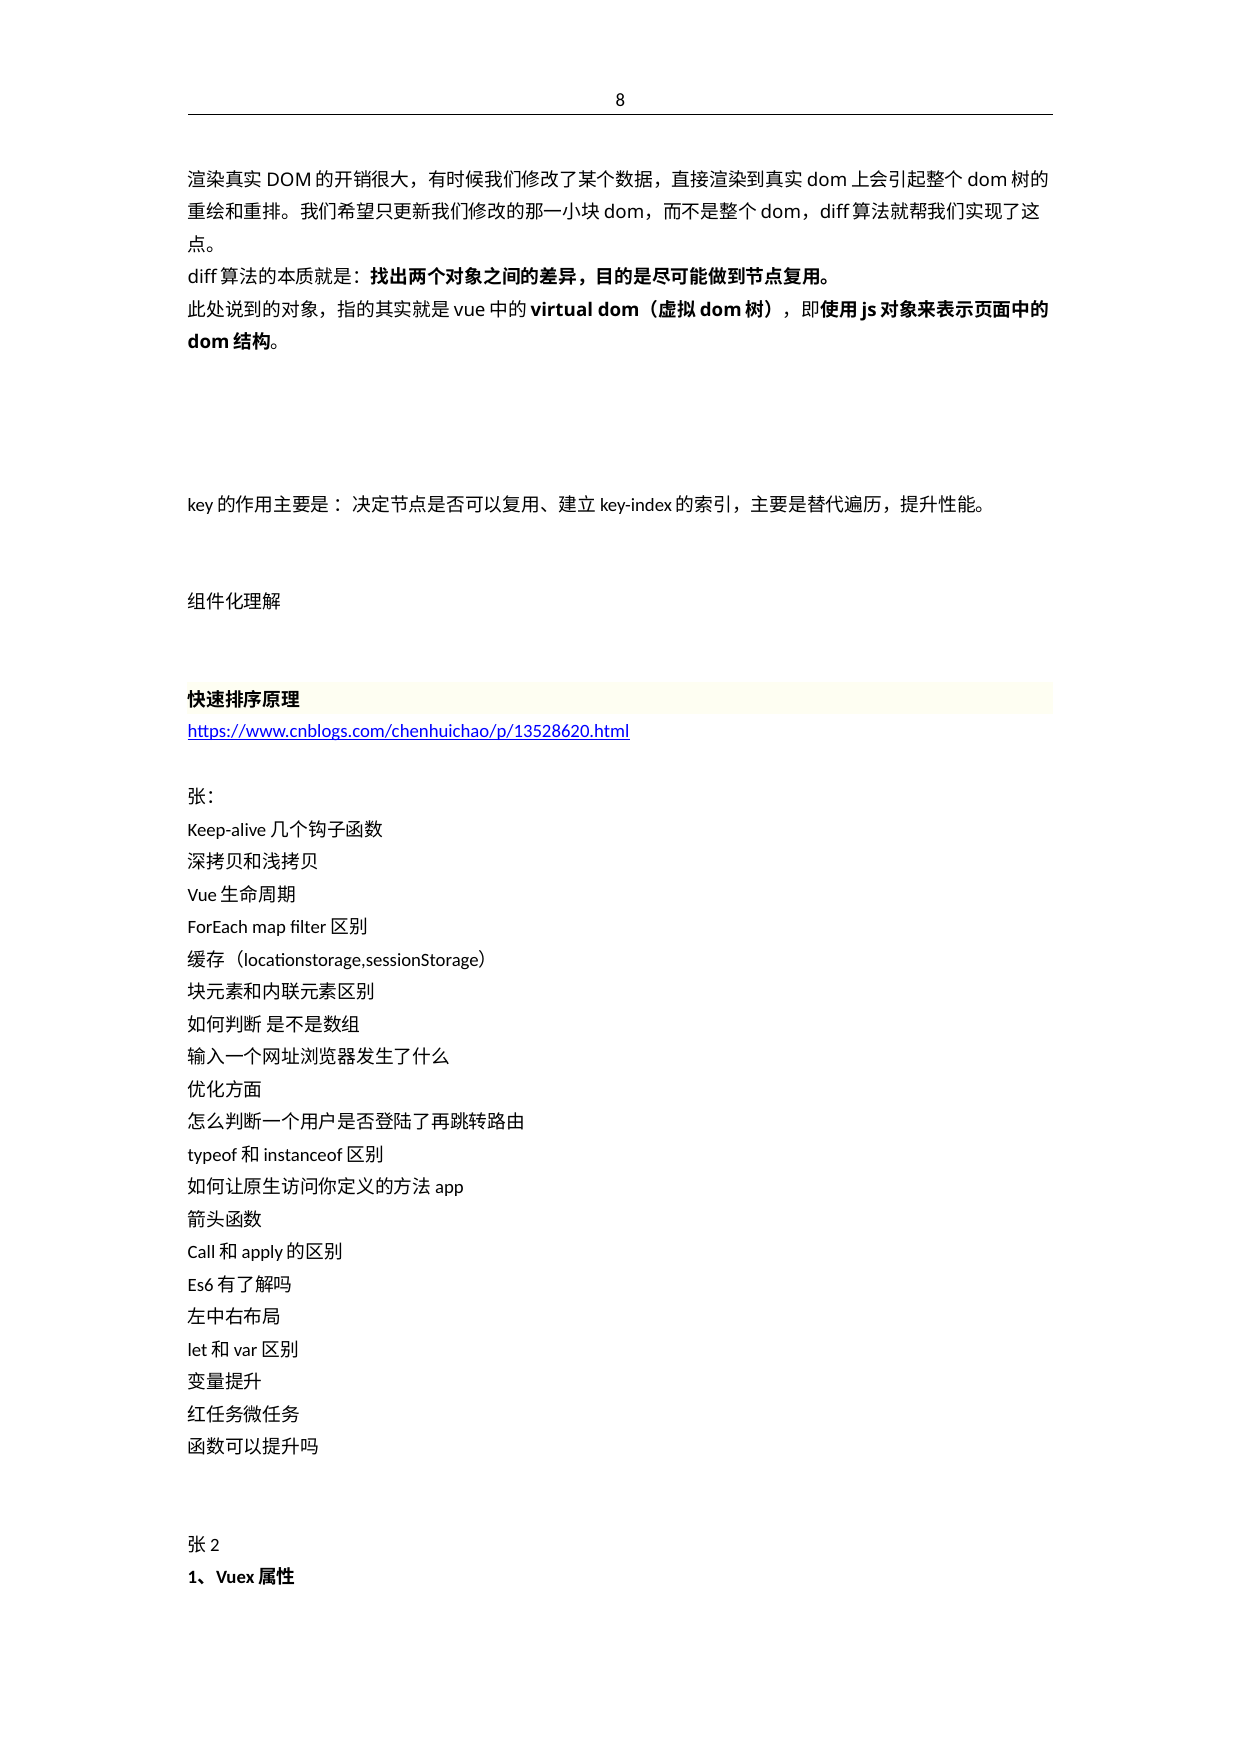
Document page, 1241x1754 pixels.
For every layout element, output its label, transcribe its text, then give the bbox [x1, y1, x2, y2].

text Call和apply的区别 [187, 1234, 1053, 1267]
text 1、Vuex属性 [187, 1559, 1053, 1592]
text 张： [187, 779, 1053, 812]
text ForEach map filter区别 [187, 909, 1053, 942]
text Es6有了解吗 [187, 1267, 1053, 1299]
text 组件化理解 [187, 584, 1053, 617]
text Keep-alive 几个钩子函数 [187, 812, 1053, 844]
text typeof和instanceof区别 [187, 1137, 1053, 1169]
subtitle 快速排序原理 [187, 682, 1053, 714]
text 渲染真实DOM的开销很大，有时候我们修改了某个数据，直接渲染到真实dom上会引起整个dom树的重绘和重排。我们希望只更新我们修改的那一小块dom，而不是整个dom，diff算法就帮我们实现了这点。 diff算法的本质就是：找出两个对象之间的差异，目的是尽可能做到节点复用。 此处说到的对象，指的其实就是vue中的virtual dom（虚拟dom树），即使用js对象来表示页面中的dom结构。 [187, 162, 1053, 357]
text let和var区别 [187, 1332, 1053, 1364]
text Vue生命周期 [187, 877, 1053, 909]
text 块元素和内联元素区别 [187, 974, 1053, 1007]
text 张2 [187, 1527, 1053, 1559]
text 如何让原生访问你定义的方法app [187, 1169, 1053, 1202]
text https://www.cnblogs.com/chenhuichao/p/13528620.html [187, 714, 1053, 747]
text 输入一个网址浏览器发生了什么 [187, 1039, 1053, 1072]
text 左中右布局 [187, 1299, 1053, 1332]
text 如何判断 是不是数组 [187, 1007, 1053, 1039]
text 变量提升 [187, 1364, 1053, 1397]
text 怎么判断一个用户是否登陆了再跳转路由 [187, 1104, 1053, 1137]
text 函数可以提升吗 [187, 1429, 1053, 1462]
text 缓存（locationstorage,sessionStorage） [187, 942, 1053, 974]
text 箭头函数 [187, 1202, 1053, 1234]
text 深拷贝和浅拷贝 [187, 844, 1053, 877]
text key的作用主要是 ：决定节点是否可以复用、建立key-index的索引，主要是替代遍历，提升性能。 [187, 487, 1053, 519]
text 红任务微任务 [187, 1397, 1053, 1429]
text 优化方面 [187, 1072, 1053, 1104]
